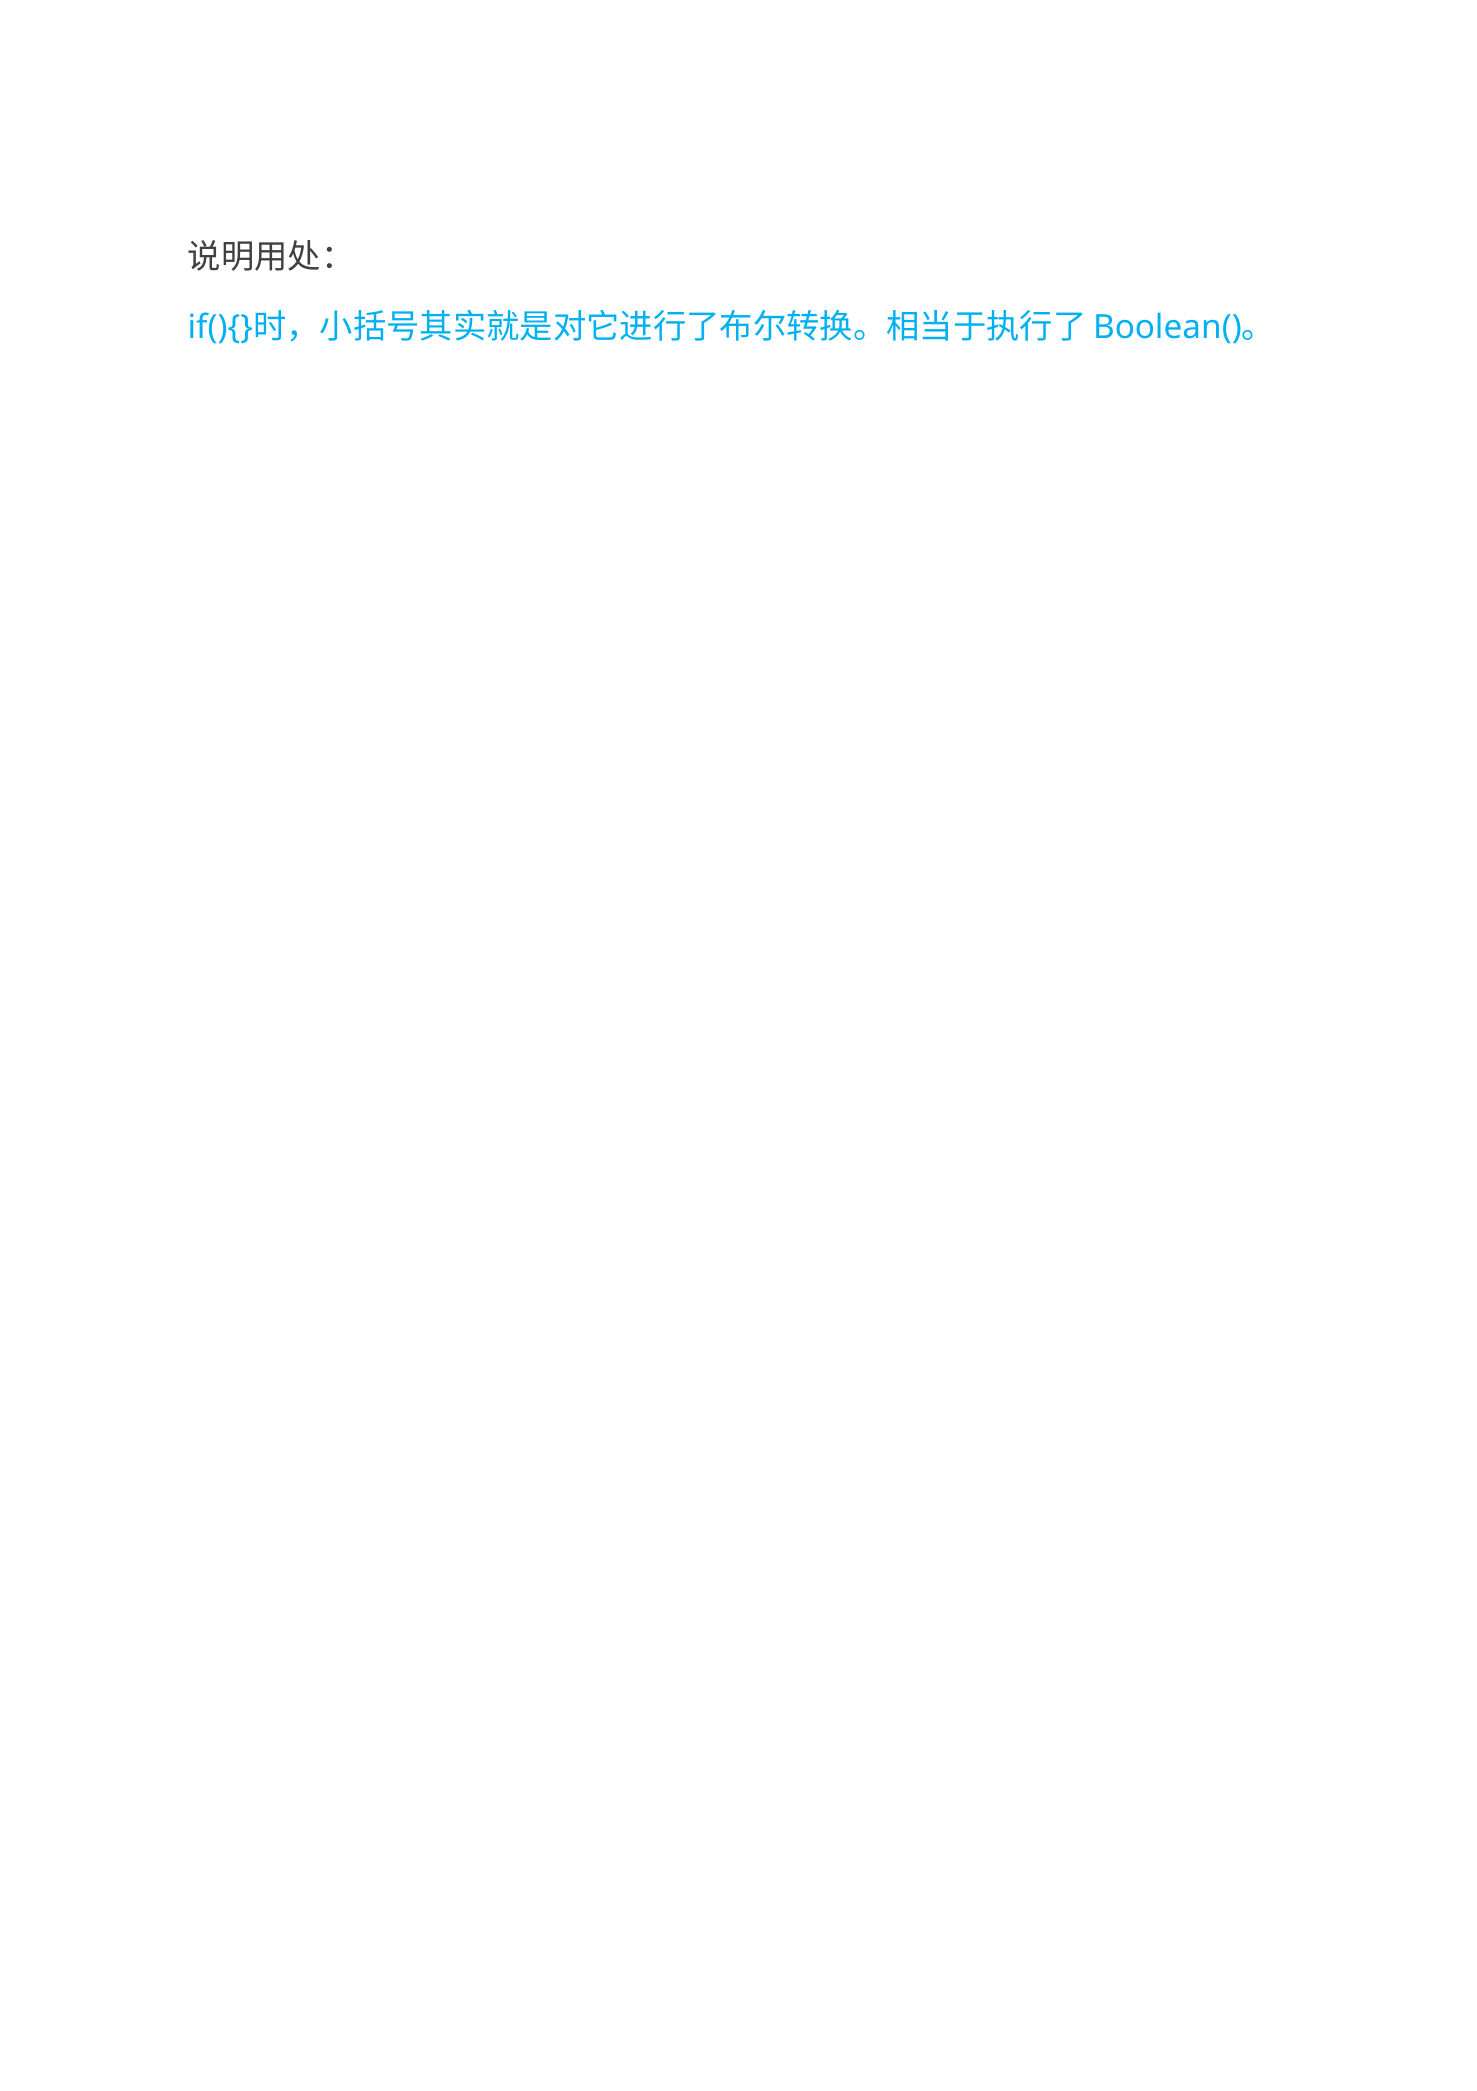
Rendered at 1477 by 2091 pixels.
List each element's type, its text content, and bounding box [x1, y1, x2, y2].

text if(){}时，小括号其实就是对它进行了布尔转换。相当于执行了Boolean()。 [187, 299, 1289, 348]
text 说明用处： [187, 230, 1289, 278]
